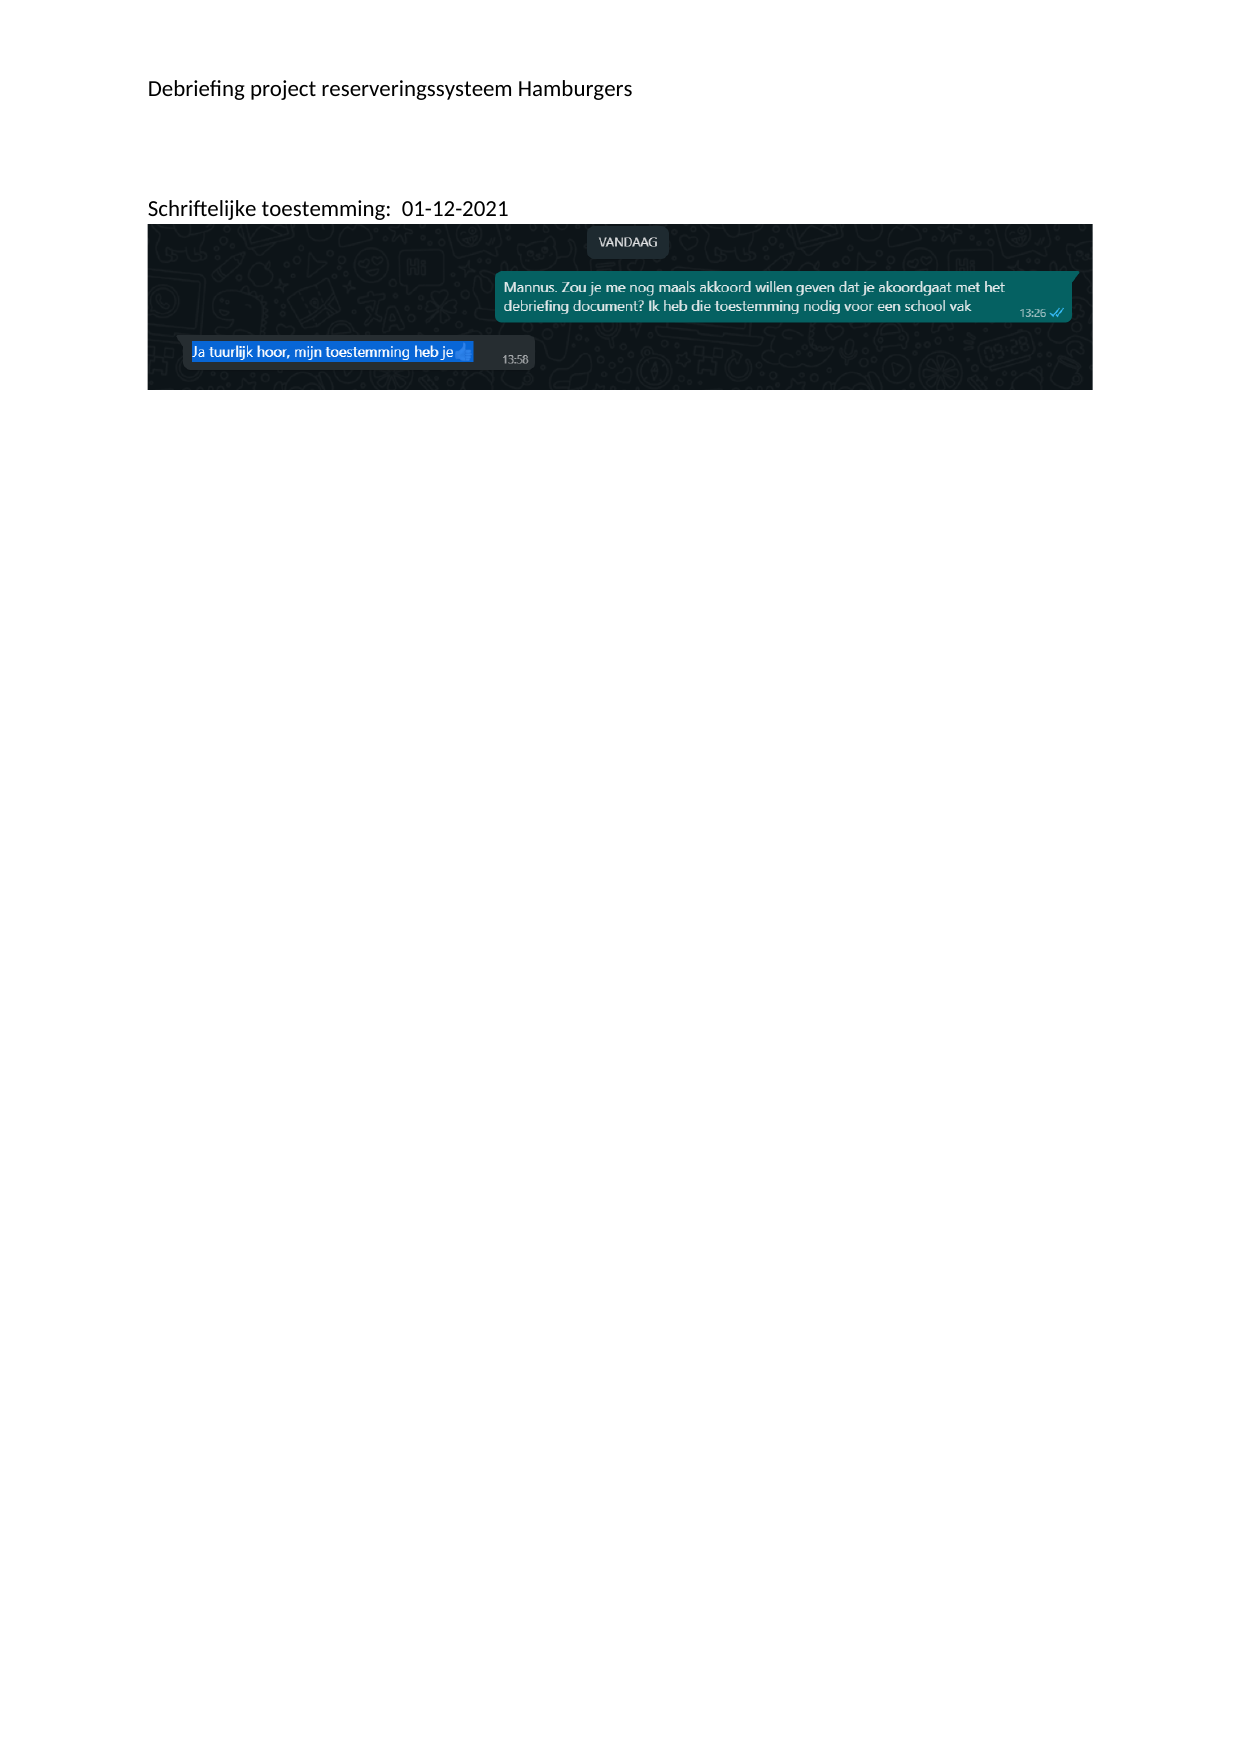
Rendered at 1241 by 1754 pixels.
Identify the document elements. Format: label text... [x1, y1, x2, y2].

text Schriftelijke toestemming: 01-12-2021 [148, 194, 1093, 224]
picture [147, 224, 1093, 390]
